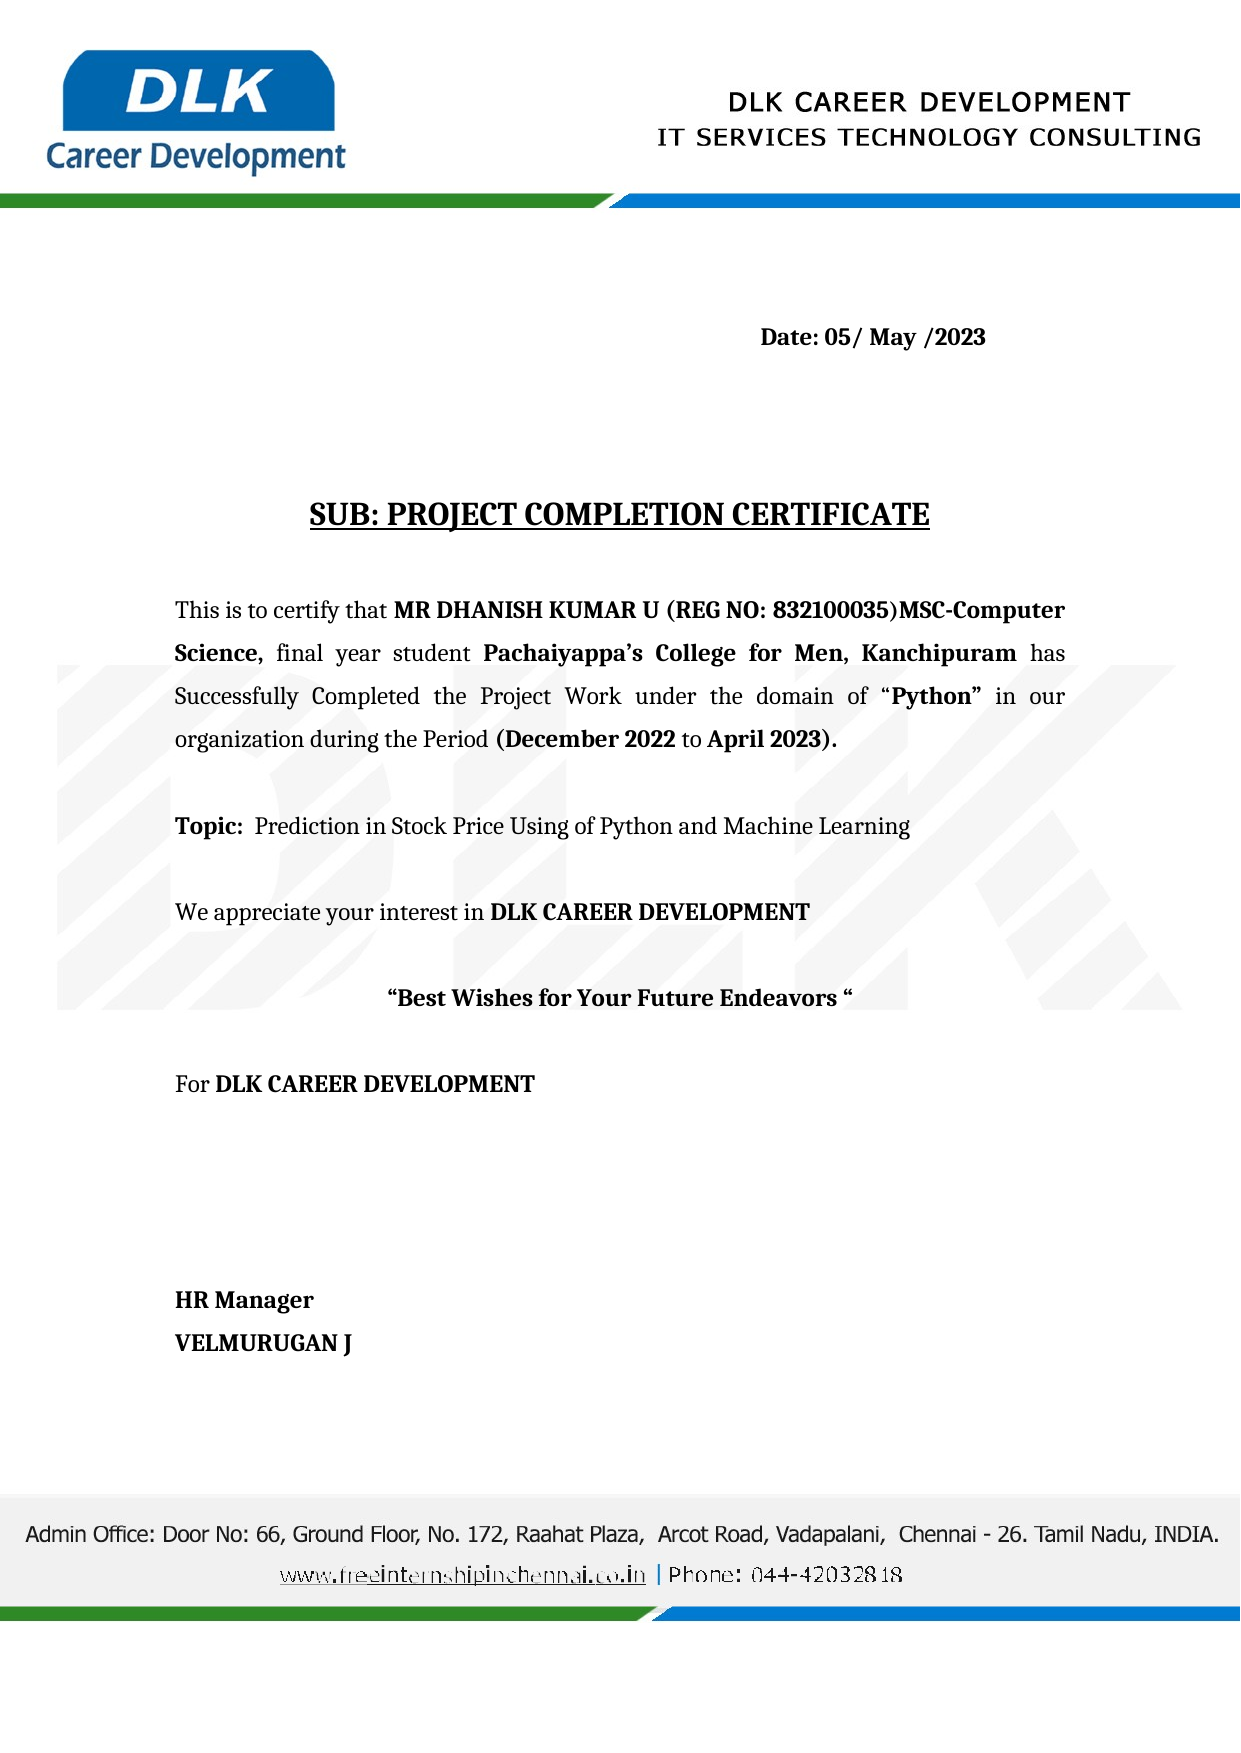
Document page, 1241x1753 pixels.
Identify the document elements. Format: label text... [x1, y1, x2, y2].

text HR Manager [175, 1286, 1065, 1315]
text Date: 05/ May /2023 [700, 323, 1065, 352]
text SUB: PROJECT COMPLETION CERTIFICATE [175, 495, 1065, 534]
text Topic: Prediction in Stock Price Using of Python and Machine Learning [175, 812, 1065, 840]
text VELMURUGAN J [175, 1329, 1065, 1358]
text This is to certify that MR DHANISH KUMAR U (REG NO: 832100035)MSC-Computer Science, final year student Pachaiyappa’s College for Men, Kanchipuram has Successfully Completed the Project Work under the domain of “Python” in our organization during the Period (December 2022 to April 2023). [175, 596, 1065, 754]
text For DLK CAREER DEVELOPMENT [175, 1070, 1065, 1099]
text “Best Wishes for Your Future Endeavors “ [175, 984, 1065, 1013]
picture [0, 49, 1240, 1623]
text We appreciate your interest in DLK CAREER DEVELOPMENT [175, 898, 1065, 927]
